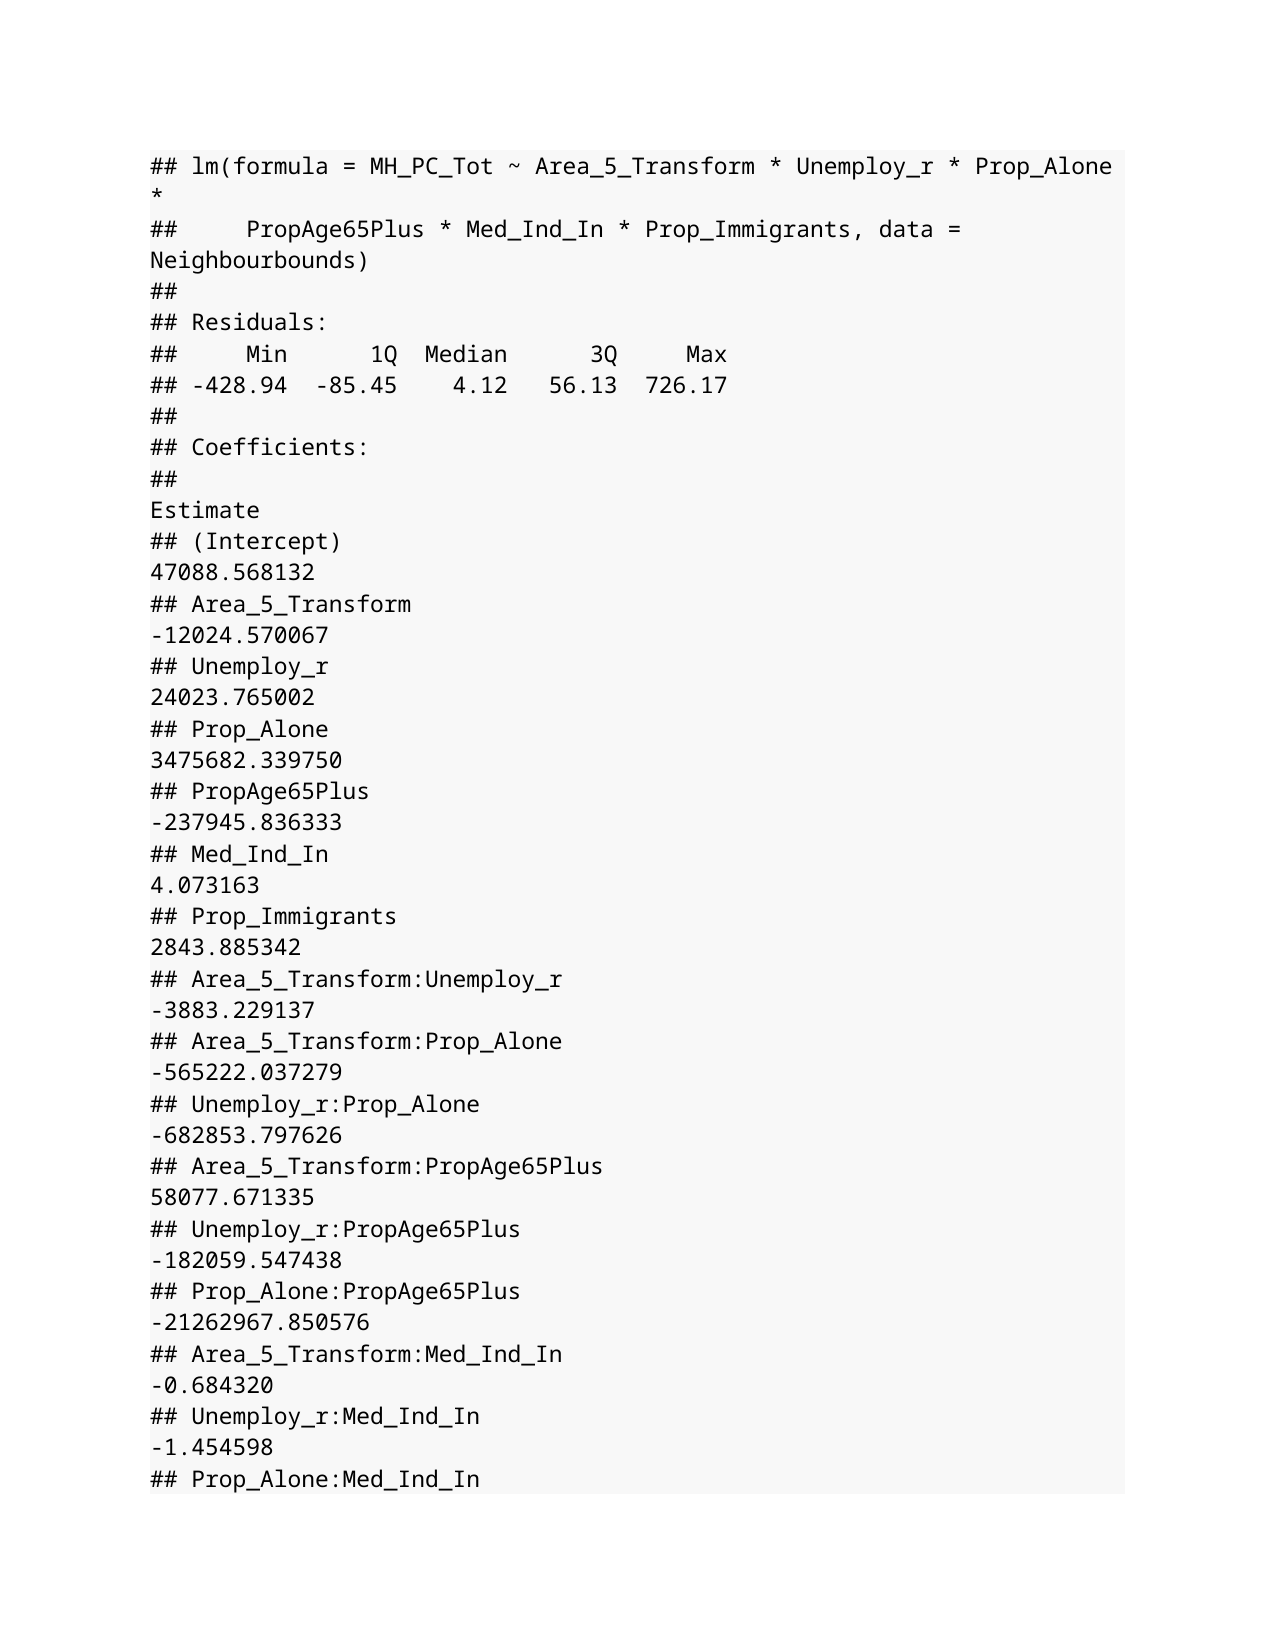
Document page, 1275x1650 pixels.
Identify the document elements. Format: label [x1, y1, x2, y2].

text [150, 150, 1125, 1494]
